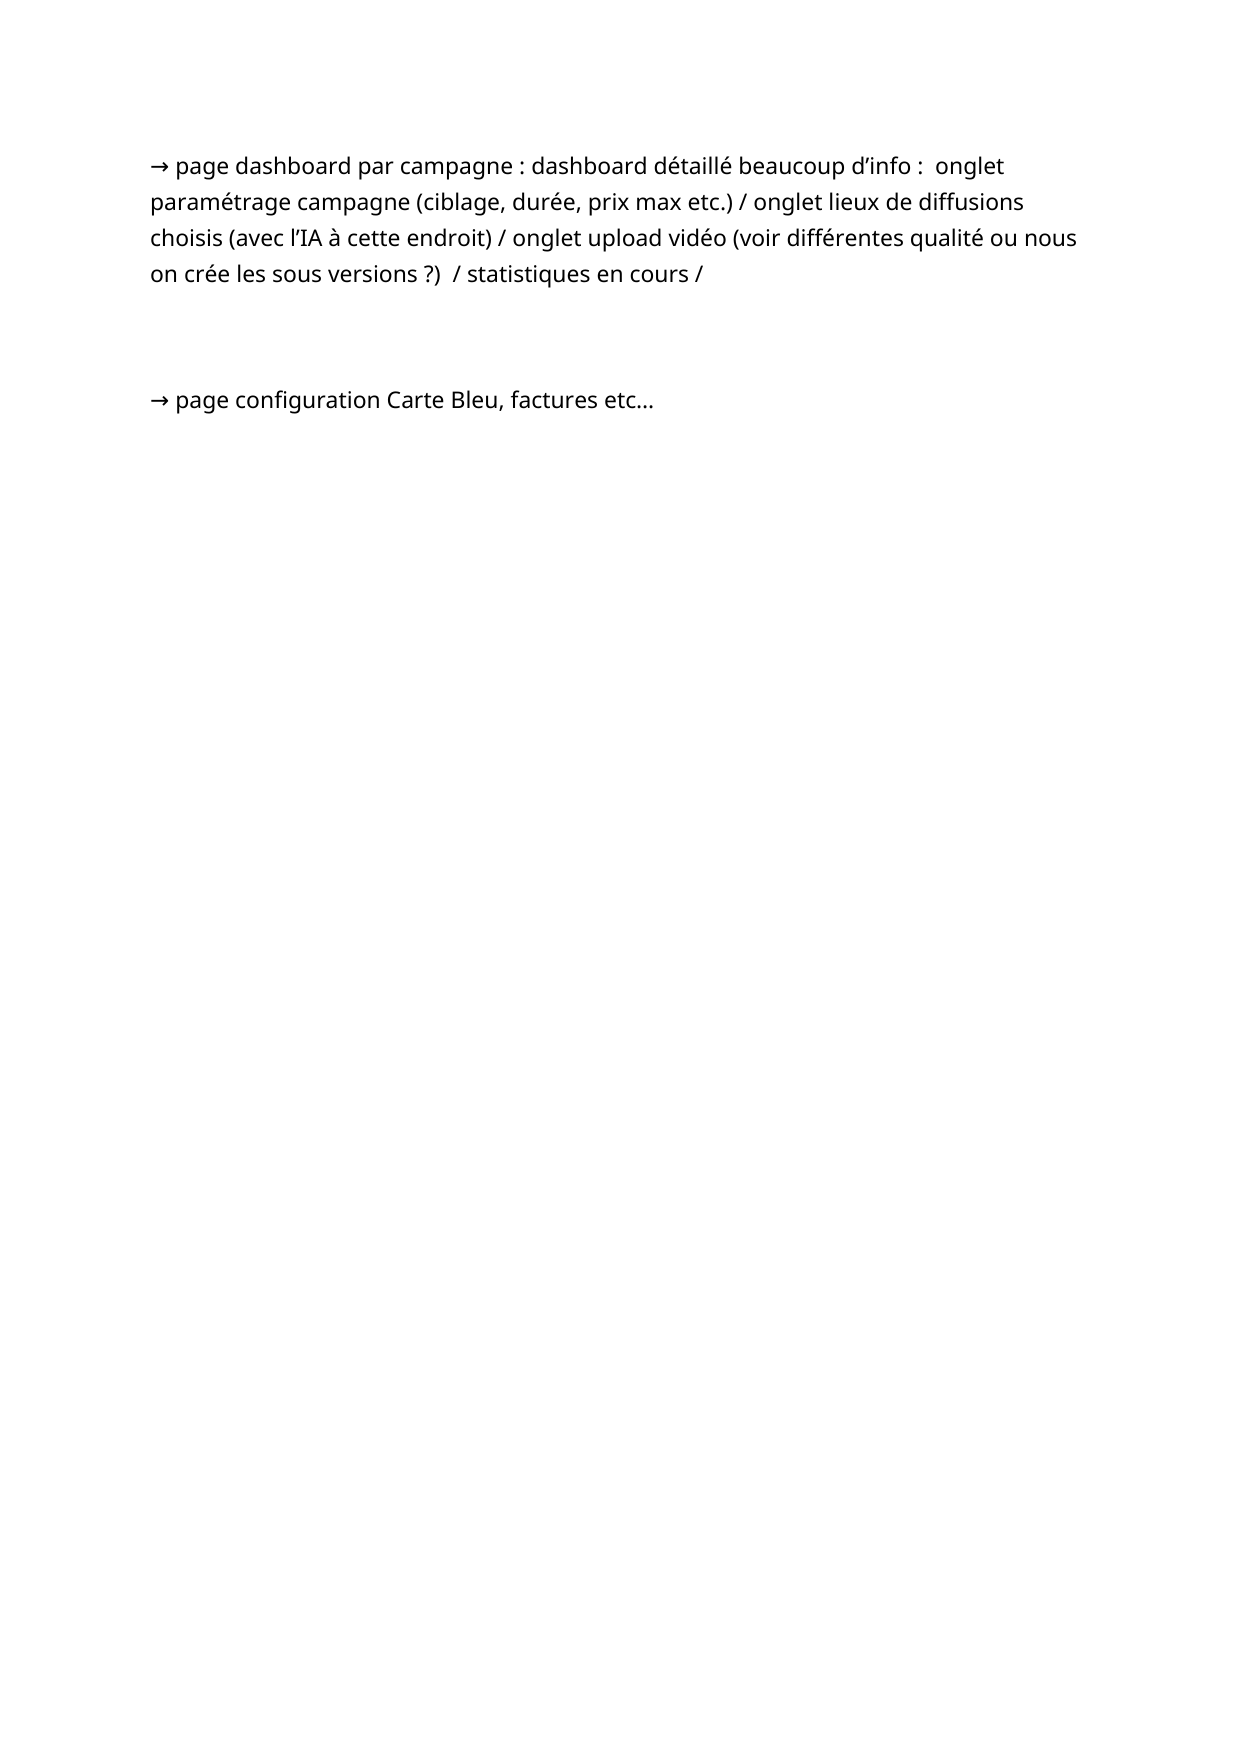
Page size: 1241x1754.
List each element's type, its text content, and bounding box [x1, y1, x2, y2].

text → page configuration Carte Bleu, factures etc… [150, 384, 1090, 416]
text → page dashboard par campagne : dashboard détaillé beaucoup d’info : onglet paramétrage campagne (ciblage, durée, prix max etc.) / onglet lieux de diffusions choisis (avec l’IA à cette endroit) / onglet upload vidéo (voir différentes qualité ou nous on crée les sous versions ?) / statistiques en cours / [150, 150, 1090, 289]
